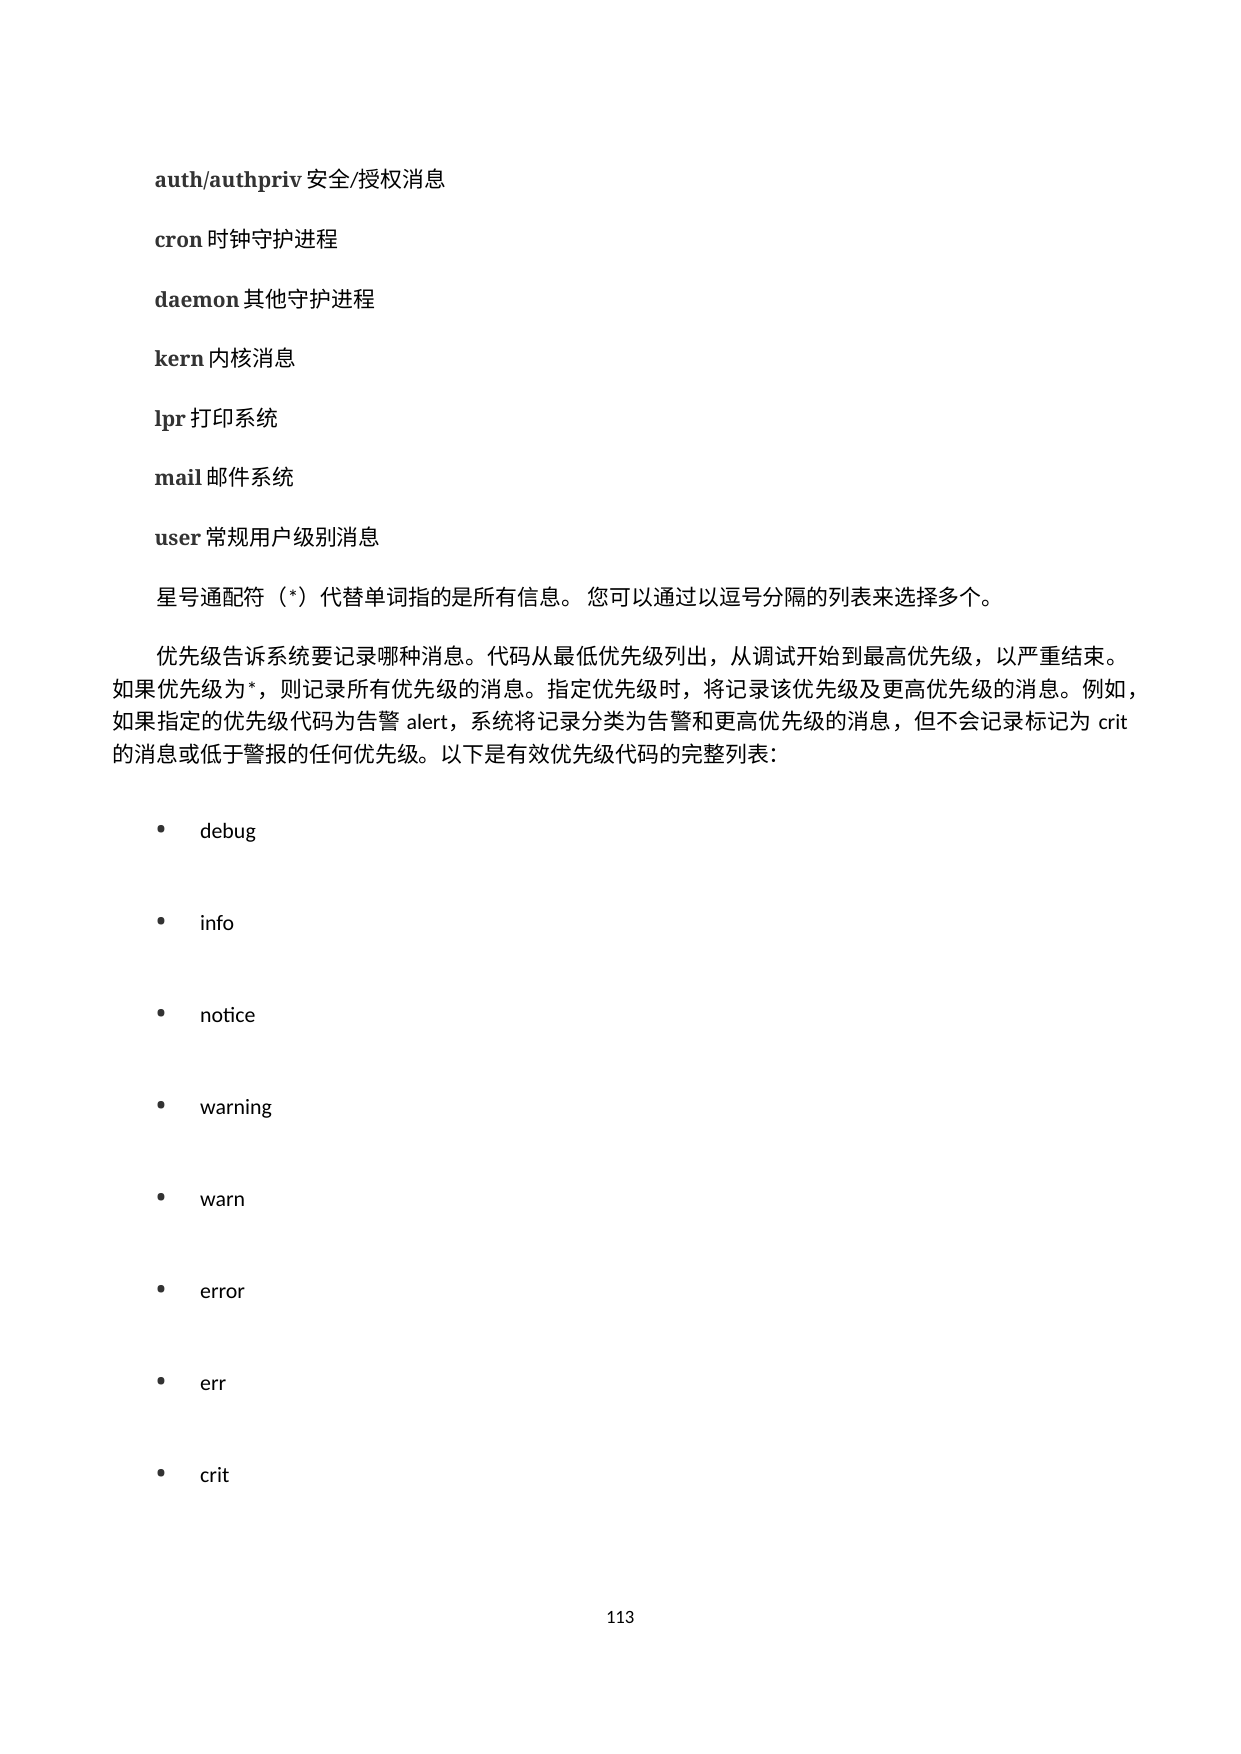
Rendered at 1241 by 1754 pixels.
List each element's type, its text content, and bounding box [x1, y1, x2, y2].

text lpr打印系统 [112, 400, 1128, 433]
text 星号通配符（*）代替单词指的是所有信息。 您可以通过以逗号分隔的列表来选择多个。 [112, 579, 1128, 612]
list info [156, 888, 1128, 953]
text cron时钟守护进程 [112, 222, 1128, 254]
list err [156, 1348, 1128, 1413]
list warn [156, 1164, 1128, 1229]
text user常规用户级别消息 [112, 519, 1128, 552]
list error [156, 1256, 1128, 1321]
list warning [156, 1072, 1128, 1137]
list crit [156, 1440, 1128, 1505]
text auth/authpriv安全/授权消息 [112, 162, 1128, 194]
text mail邮件系统 [112, 460, 1128, 492]
text kern内核消息 [112, 341, 1128, 373]
list debug [156, 796, 1128, 861]
text daemon其他守护进程 [112, 281, 1128, 314]
text 优先级告诉系统要记录哪种消息。代码从最低优先级列出，从调试开始到最高优先级，以严重结束。如果优先级为*，则记录所有优先级的消息。指定优先级时，将记录该优先级及更高优先级的消息。例如，如果指定的优先级代码为告警alert，系统将记录分类为告警和更高优先级的消息，但不会记录标记为crit的消息或低于警报的任何优先级。以下是有效优先级代码的完整列表： [112, 639, 1128, 769]
list notice [156, 980, 1128, 1045]
